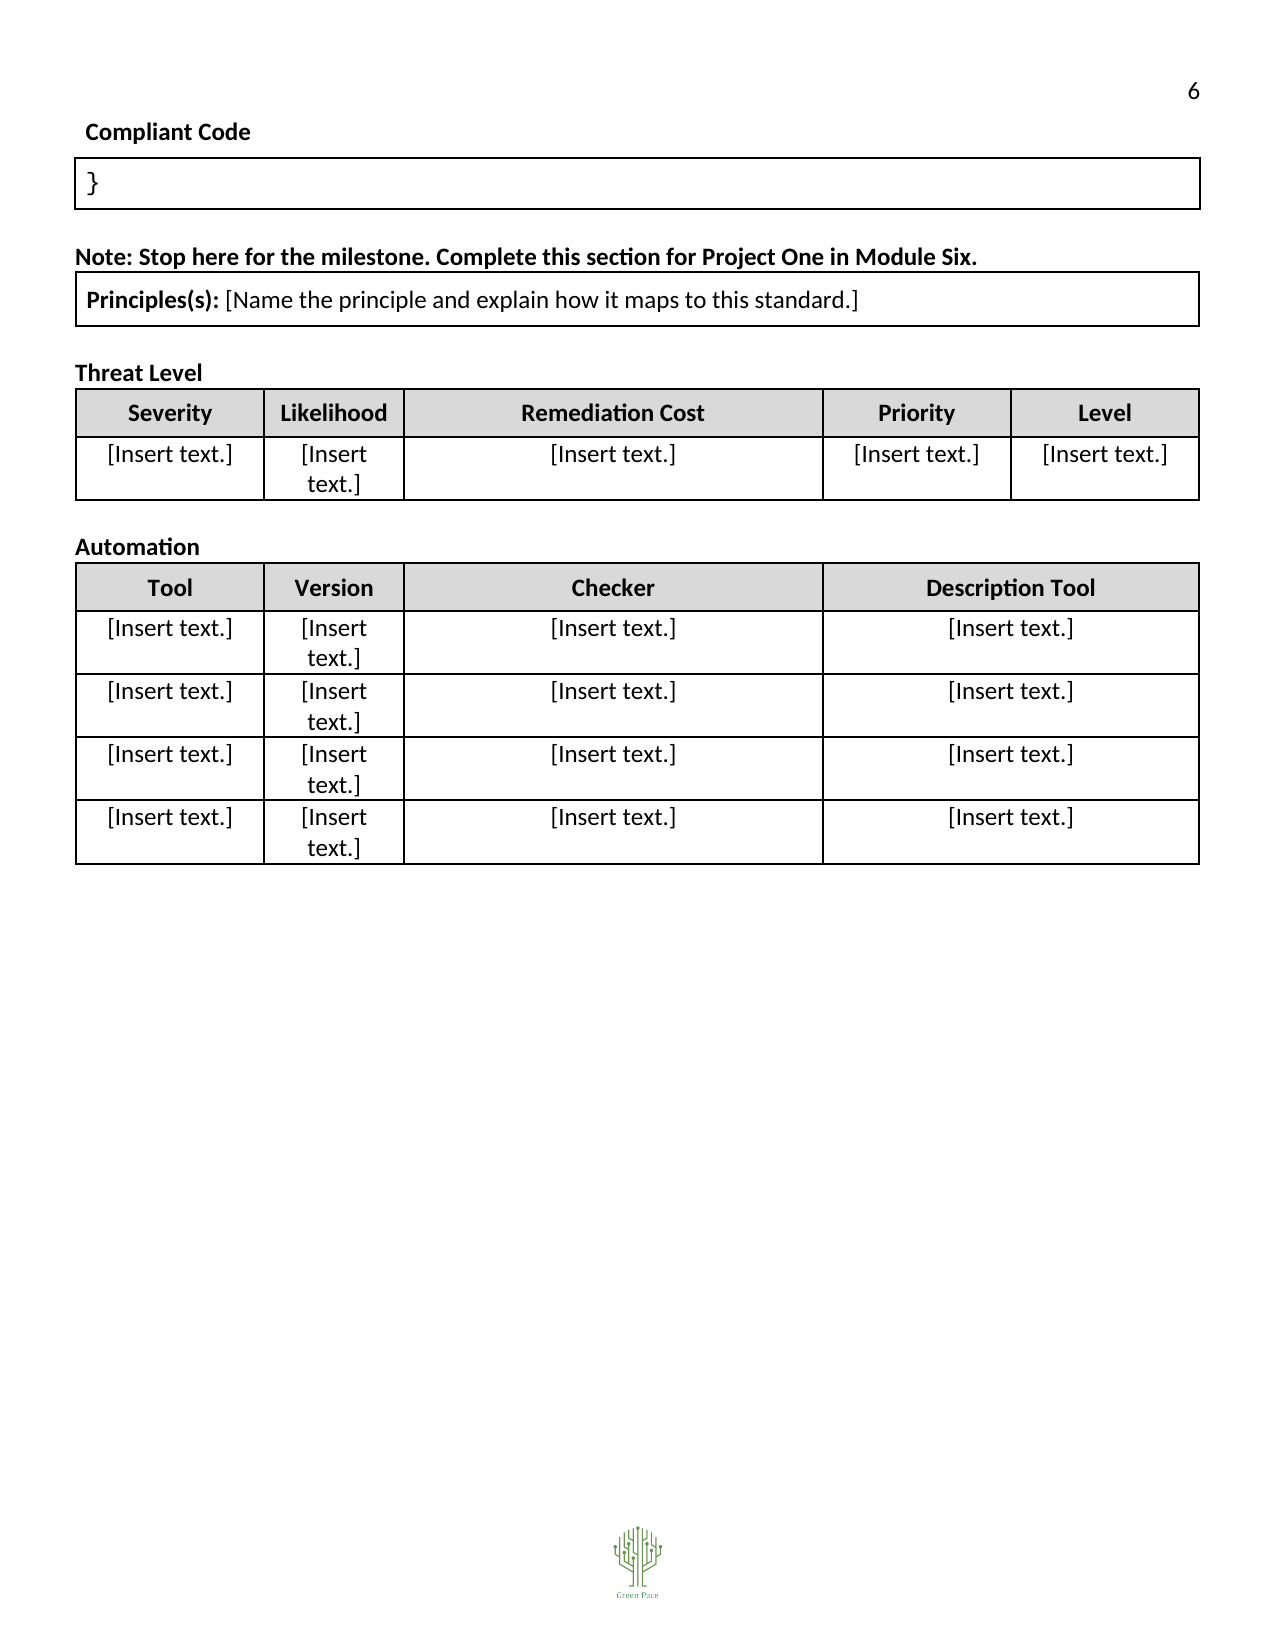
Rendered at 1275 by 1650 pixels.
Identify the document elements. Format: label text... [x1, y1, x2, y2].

table_cell [Insert text.] [77, 801, 263, 862]
table_cell [Insert text.] [824, 612, 1198, 673]
table_header Checker [405, 564, 822, 610]
table_header Remediation Cost [405, 390, 822, 436]
table_cell [Insert text.] [1012, 438, 1198, 499]
table_cell [Insert text.] [824, 738, 1198, 799]
table_header Description Tool [824, 564, 1198, 610]
table_header Severity [77, 390, 263, 436]
table_cell [Insert text.] [265, 612, 403, 673]
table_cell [76, 159, 1199, 208]
table_cell [Insert text.] [405, 438, 822, 499]
table_cell [Insert text.] [405, 675, 822, 736]
table_header Version [265, 564, 403, 610]
table_cell [Insert text.] [77, 675, 263, 736]
table_header Tool [77, 564, 263, 610]
picture [605, 1521, 670, 1606]
table_cell [Insert text.] [824, 801, 1198, 862]
text Note: Stop here for the milestone. Complete this section for Project One in Module Six. [75, 241, 1200, 271]
table_cell [Insert text.] [77, 612, 263, 673]
table_cell [Insert text.] [265, 738, 403, 799]
table_cell [Insert text.] [405, 612, 822, 673]
table_cell [Insert text.] [265, 675, 403, 736]
text Threat Level [75, 357, 1200, 388]
table_cell [Insert text.] [265, 801, 403, 862]
table_cell [Insert text.] [265, 438, 403, 499]
table_header Level [1012, 390, 1198, 436]
table_header Likelihood [265, 390, 403, 436]
table_cell [Insert text.] [405, 738, 822, 799]
text Automation [75, 531, 1200, 562]
table_header Principles(s): [Name the principle and explain how it maps to this standard.] [77, 273, 1198, 325]
table_header Compliant Code [75, 106, 1200, 157]
table_cell [Insert text.] [824, 438, 1010, 499]
table_header Priority [824, 390, 1010, 436]
table_cell [Insert text.] [77, 438, 263, 499]
table_cell [Insert text.] [77, 738, 263, 799]
table_cell [Insert text.] [824, 675, 1198, 736]
table_cell [Insert text.] [405, 801, 822, 862]
